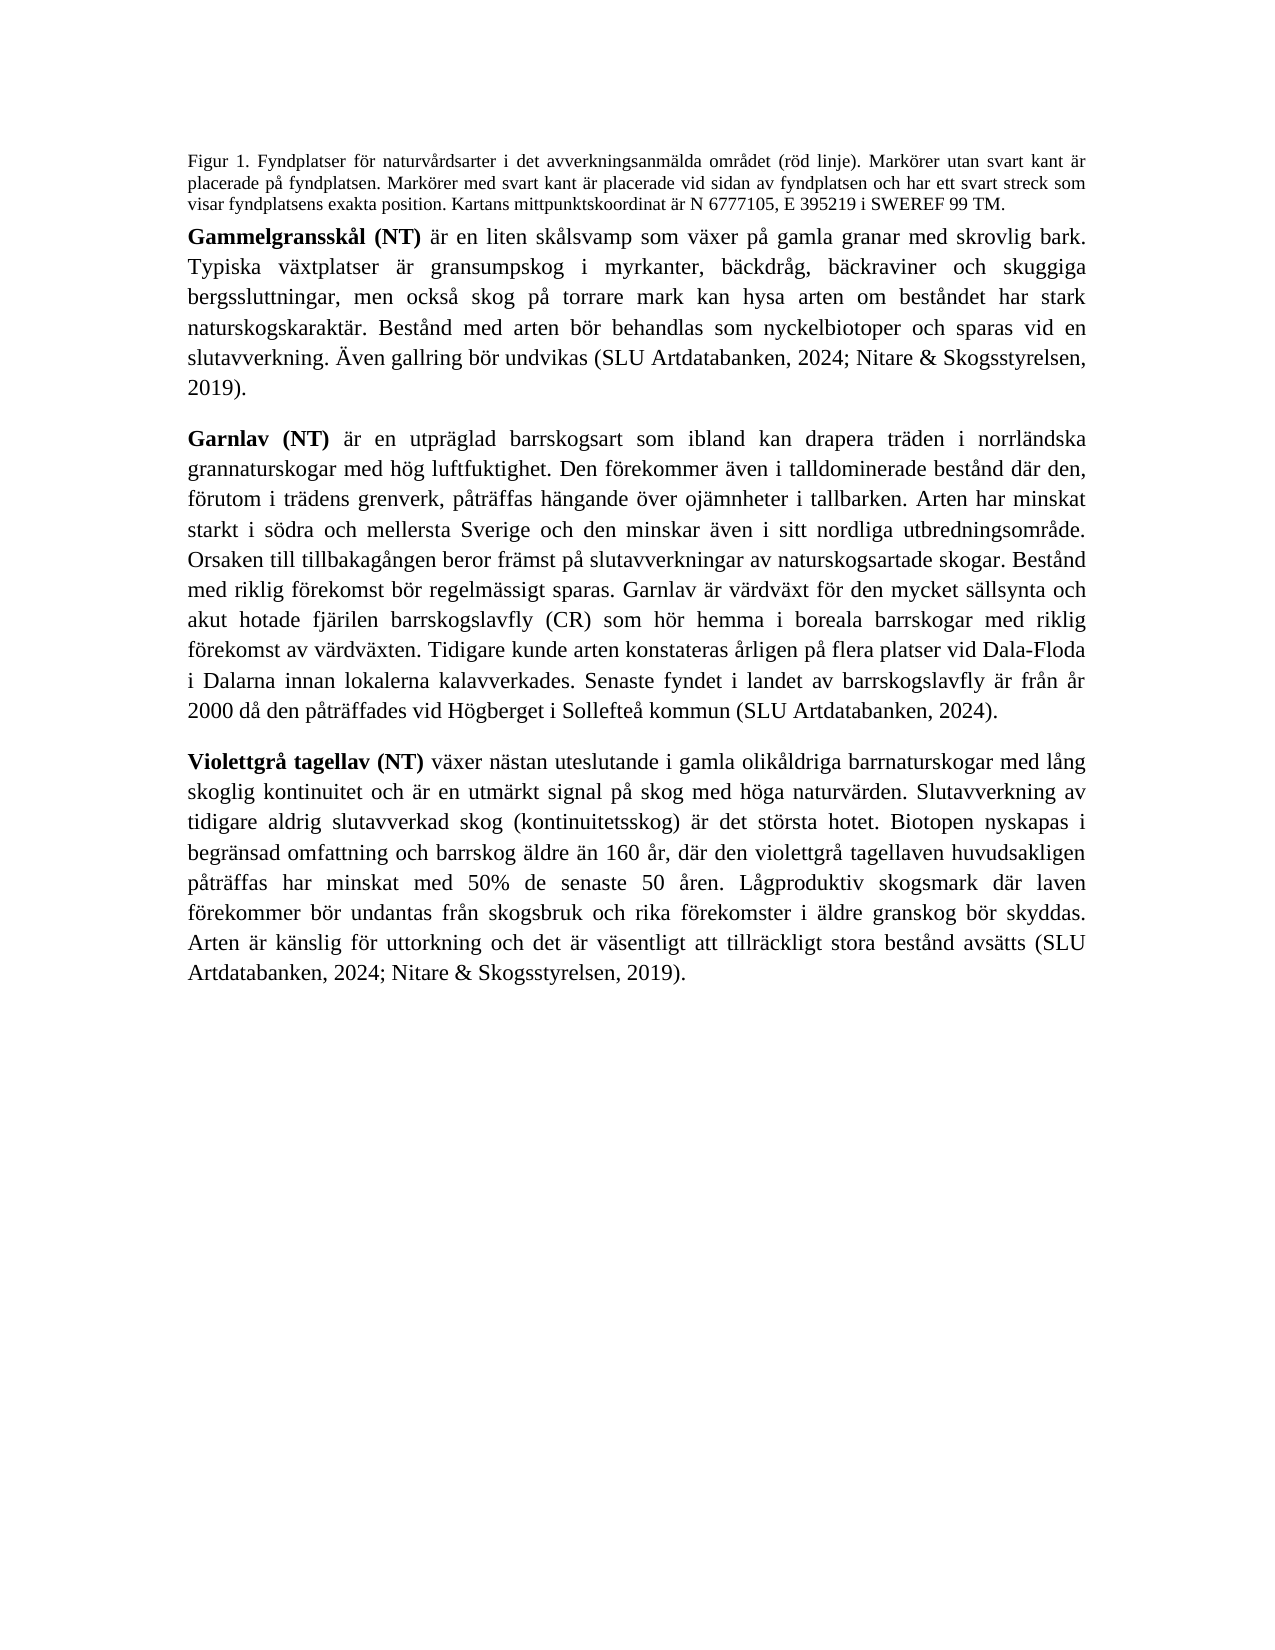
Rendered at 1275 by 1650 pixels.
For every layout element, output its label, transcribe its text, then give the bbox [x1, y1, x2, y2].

text Gammelgransskål (NT) är en liten skålsvamp som växer på gamla granar med skrovlig bark. Typiska växtplatser är gransumpskog i myrkanter, bäckdråg, bäckraviner och skuggiga bergssluttningar, men också skog på torrare mark kan hysa arten om beståndet har stark naturskogskaraktär. Bestånd med arten bör behandlas som nyckelbiotoper och sparas vid en slutavverkning. Även gallring bör undvikas (SLU Artdatabanken, 2024; Nitare & Skogsstyrelsen, 2019). [187, 223, 1087, 400]
text Figur 1. Fyndplatser för naturvårdsarter i det avverkningsanmälda området (röd linje). Markörer utan svart kant är placerade på fyndplatsen. Markörer med svart kant är placerade vid sidan av fyndplatsen och har ett svart streck som visar fyndplatsens exakta position. Kartans mittpunktskoordinat är N 6777105, E 395219 i SWEREF 99 TM. [187, 150, 1087, 215]
text Violettgrå tagellav (NT) växer nästan uteslutande i gamla olikåldriga barrnaturskogar med lång skoglig kontinuitet och är en utmärkt signal på skog med höga naturvärden. Slutavverkning av tidigare aldrig slutavverkad skog (kontinuitetsskog) är det största hotet. Biotopen nyskapas i begränsad omfattning och barrskog äldre än 160 år, där den violettgrå tagellaven huvudsakligen påträffas har minskat med 50% de senaste 50 åren. Lågproduktiv skogsmark där laven förekommer bör undantas från skogsbruk och rika förekomster i äldre granskog bör skyddas. Arten är känslig för uttorkning och det är väsentligt att tillräckligt stora bestånd avsätts (SLU Artdatabanken, 2024; Nitare & Skogsstyrelsen, 2019). [187, 748, 1087, 986]
text Garnlav (NT) är en utpräglad barrskogsart som ibland kan drapera träden i norrländska grannaturskogar med hög luftfuktighet. Den förekommer även i talldominerade bestånd där den, förutom i trädens grenverk, påträffas hängande över ojämnheter i tallbarken. Arten har minskat starkt i södra och mellersta Sverige och den minskar även i sitt nordliga utbredningsområde. Orsaken till tillbakagången beror främst på slutavverkningar av naturskogsartade skogar. Bestånd med riklig förekomst bör regelmässigt sparas. Garnlav är värdväxt för den mycket sällsynta och akut hotade fjärilen barrskogslavfly (CR) som hör hemma i boreala barrskogar med riklig förekomst av värdväxten. Tidigare kunde arten konstateras årligen på flera platser vid Dala-Floda i Dalarna innan lokalerna kalavverkades. Senaste fyndet i landet av barrskogslavfly är från år 2000 då den påträffades vid Högberget i Sollefteå kommun (SLU Artdatabanken, 2024). [187, 425, 1087, 723]
